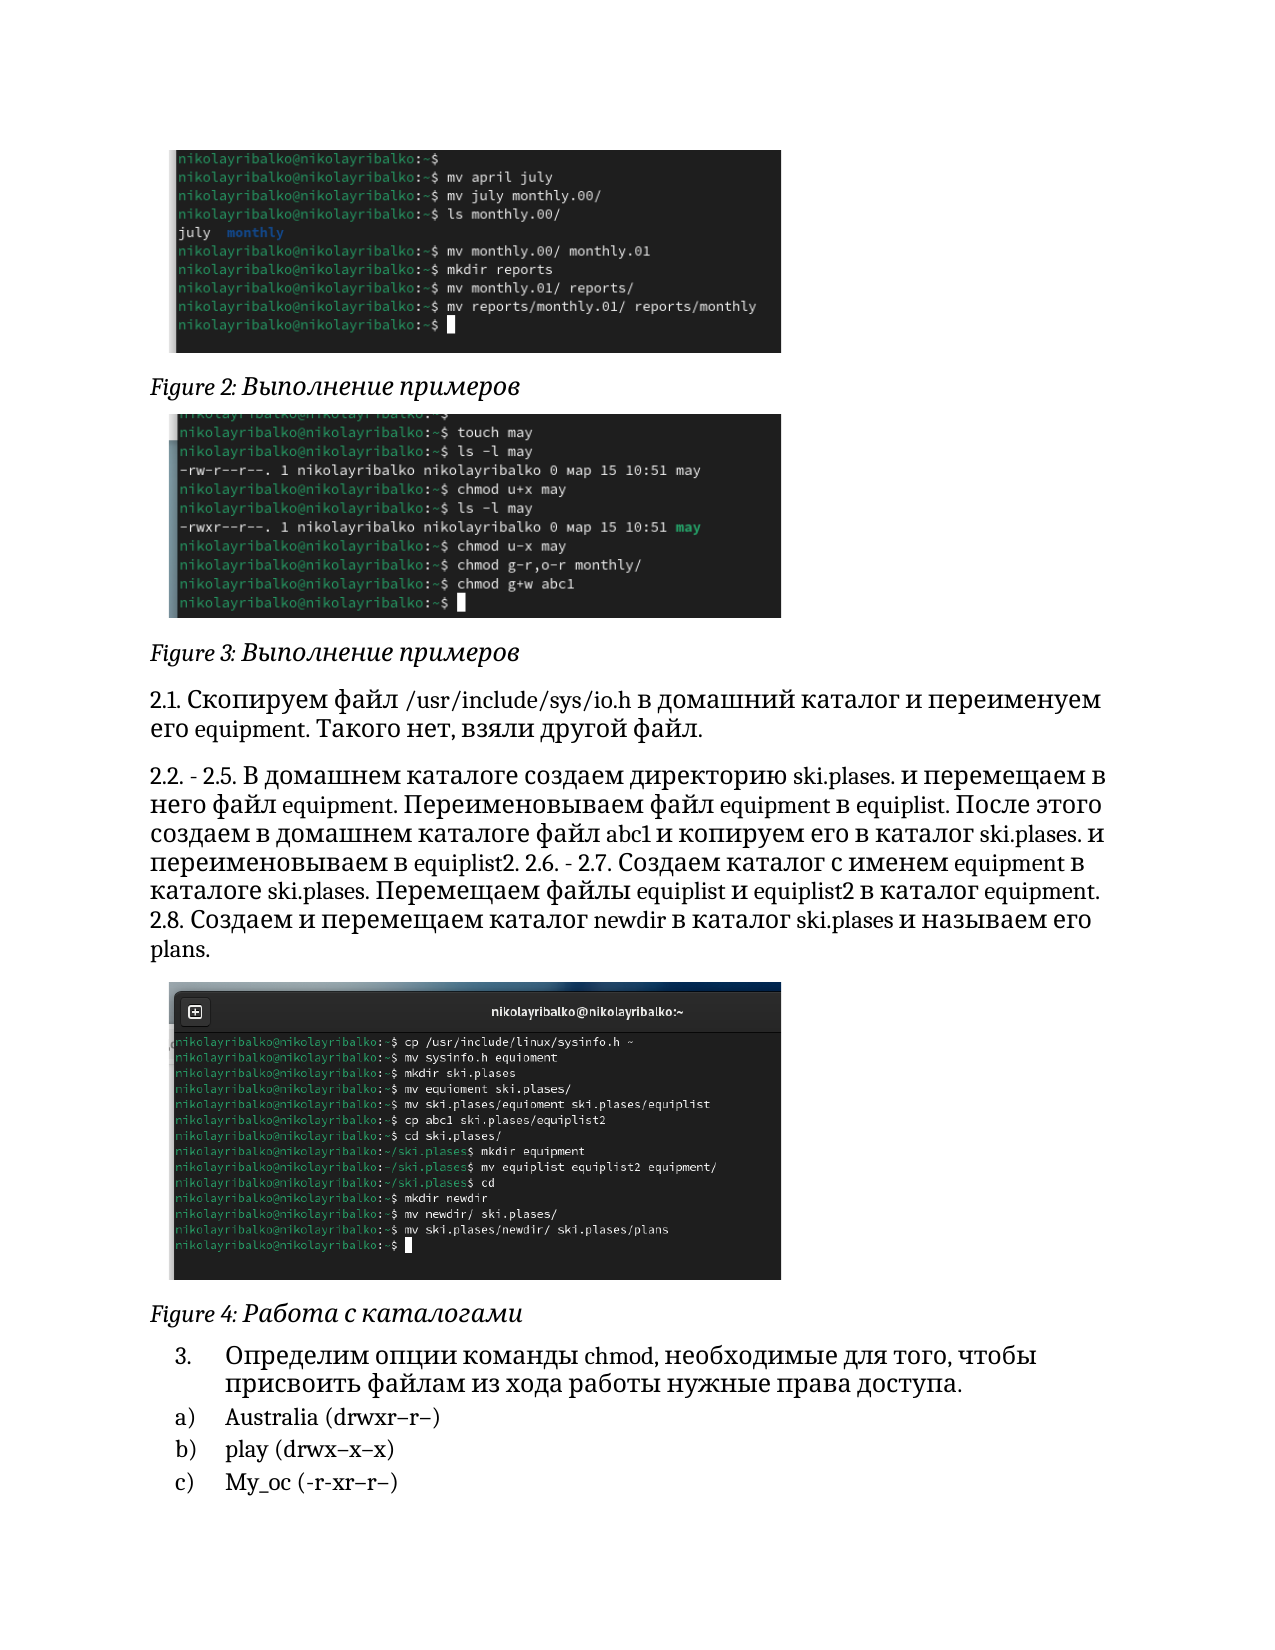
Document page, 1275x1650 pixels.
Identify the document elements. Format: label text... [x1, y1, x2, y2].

text Figure 4: Работа с каталогами [150, 1300, 1125, 1329]
list Australia (drwxr–r–) [175, 1403, 1125, 1432]
picture [168, 414, 782, 618]
text 2.2. - 2.5. В домашнем каталоге создаем директорию ski.plases. и перемещаем в него файл equipment. Переименовываем файл equipment в equiplist. После этого создаем в домашнем каталоге файл abc1 и копируем его в каталог ski.plases. и переименовываем в equiplist2. 2.6. - 2.7. Создаем каталог с именем equipment в каталоге ski.plases. Перемещаем файлы equiplist и equiplist2 в каталог equipment. 2.8. Создаем и перемещаем каталог newdir в каталог ski.plases и называем его plans. [150, 762, 1125, 963]
picture [168, 150, 782, 353]
picture [168, 982, 782, 1280]
text 2.1. Скопируем файл /usr/include/sys/io.h в домашний каталог и переименуем его equipment. Такого нет, взяли другой файл. [150, 686, 1125, 743]
list play (drwx–x–x) [175, 1435, 1125, 1464]
list My_oc (-r-xr–r–) [175, 1468, 1125, 1497]
text Figure 2: Выполнение примеров [150, 373, 1125, 402]
text Figure 3: Выполнение примеров [150, 638, 1125, 667]
list Определим опции команды chmod, необходимые для того, чтобы присвоить файлам из хода работы нужные права доступа. [175, 1342, 1125, 1399]
